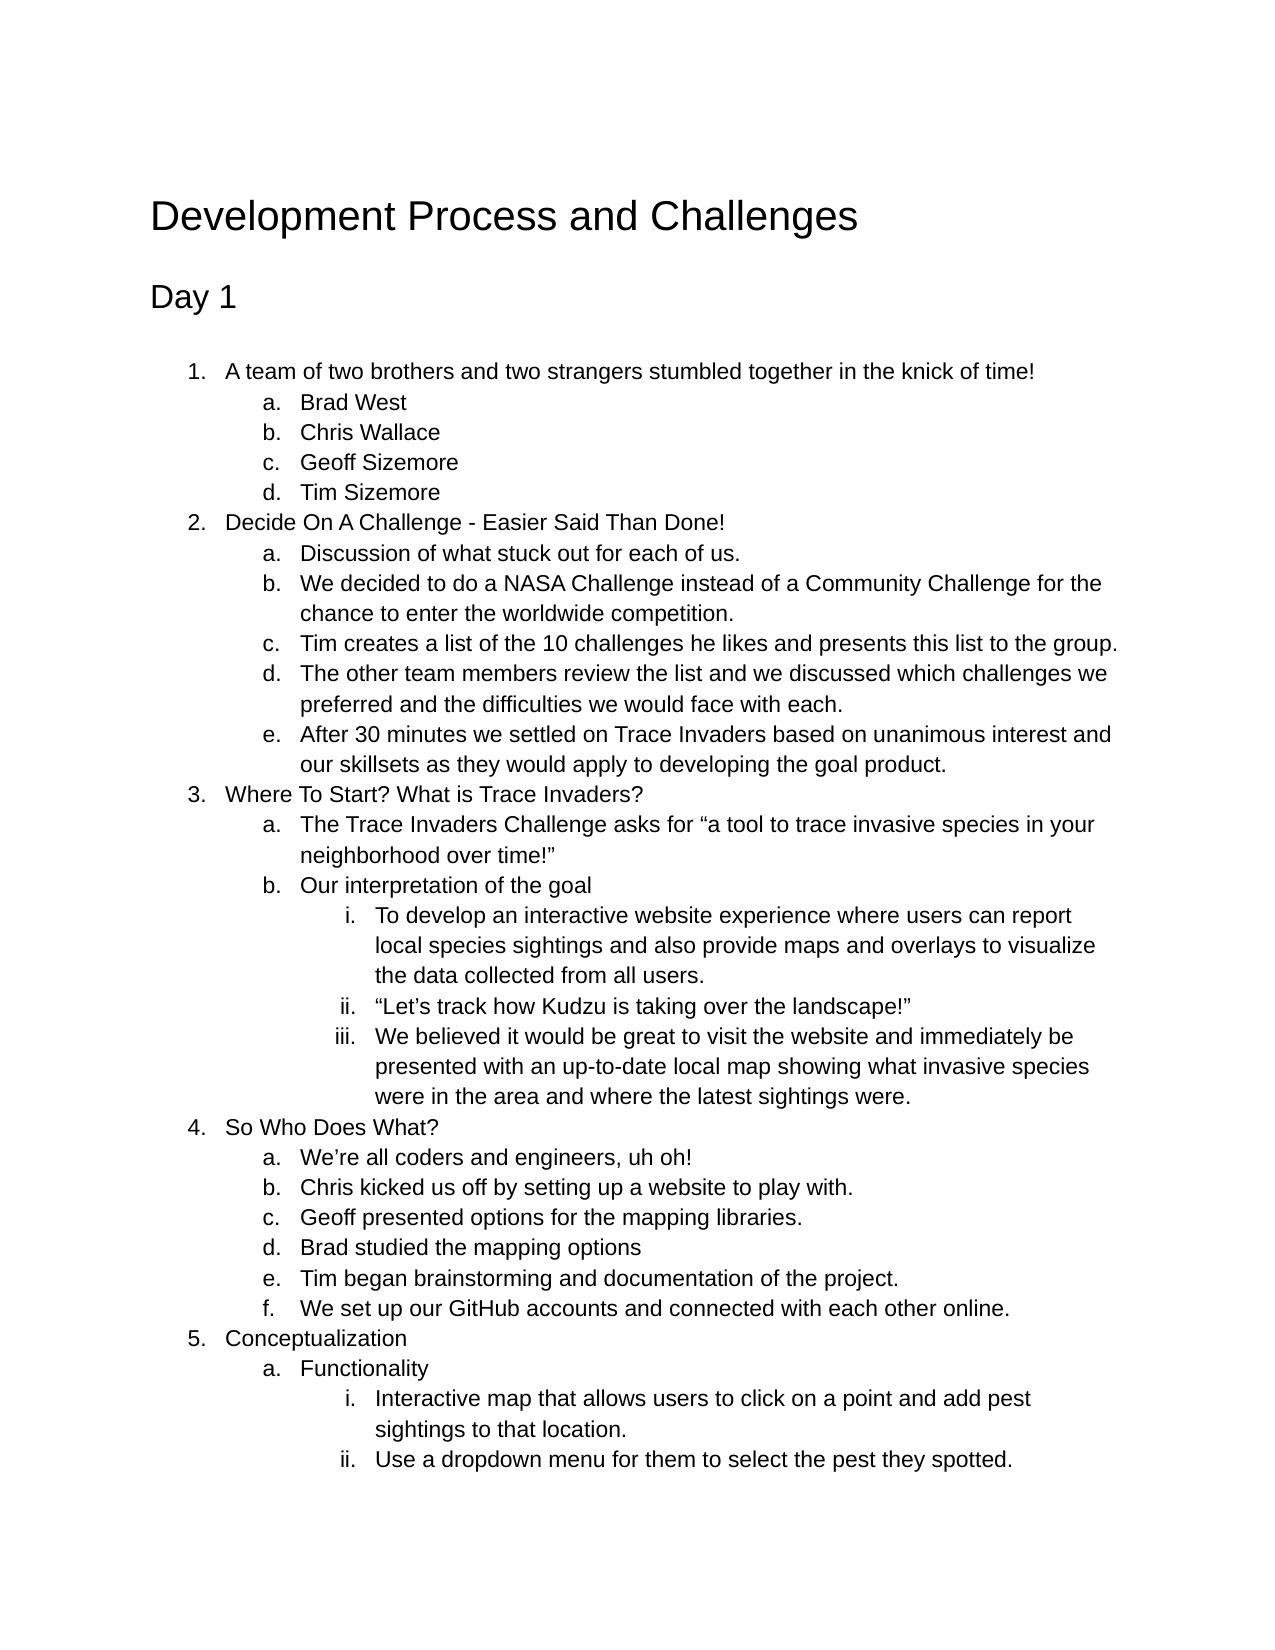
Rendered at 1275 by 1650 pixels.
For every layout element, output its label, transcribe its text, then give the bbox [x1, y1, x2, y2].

list Geoff Sizemore [262, 449, 1125, 475]
list Discussion of what stuck out for each of us. [262, 539, 1125, 566]
list We believed it would be great to visit the website and immediately be presented with an up-to-date local map showing what invasive species were in the area and where the latest sightings were. [356, 1023, 1125, 1109]
list We set up our GitHub accounts and connected with each other online. [262, 1295, 1125, 1321]
list Brad West [262, 388, 1125, 415]
list Chris kicked us off by setting up a website to play with. [262, 1174, 1125, 1200]
list Decide On A Challenge - Easier Said Than Done! [187, 509, 1125, 536]
list The other team members review the list and we discussed which challenges we preferred and the difficulties we would face with each. [262, 660, 1125, 717]
list Conceptualization [187, 1325, 1125, 1351]
subtitle Day 1 [150, 277, 1125, 316]
list Tim began brainstorming and documentation of the project. [262, 1264, 1125, 1291]
list Interactive map that allows users to click on a point and add pest sightings to that location. [356, 1385, 1125, 1442]
list Our interpretation of the goal [262, 872, 1125, 898]
subtitle Development Process and Challenges [150, 192, 1125, 239]
list Functionality [262, 1355, 1125, 1381]
list To develop an interactive website experience where users can report local species sightings and also provide maps and overlays to visualize the data collected from all users. [356, 902, 1125, 989]
list Tim Sizemore [262, 479, 1125, 505]
list We’re all coders and engineers, uh oh! [262, 1144, 1125, 1170]
list Geoff presented options for the mapping libraries. [262, 1204, 1125, 1230]
list A team of two brothers and two strangers stumbled together in the knick of time! [187, 358, 1125, 384]
list So Who Does What? [187, 1113, 1125, 1140]
list Tim creates a list of the 10 challenges he likes and presents this list to the group. [262, 630, 1125, 656]
list Where To Start? What is Trace Invaders? [187, 781, 1125, 807]
list The Trace Invaders Challenge asks for “a tool to trace invasive species in your neighborhood over time!” [262, 811, 1125, 868]
list Brad studied the mapping options [262, 1234, 1125, 1261]
list We decided to do a NASA Challenge instead of a Community Challenge for the chance to enter the worldwide competition. [262, 570, 1125, 626]
list After 30 minutes we settled on Trace Invaders based on unanimous interest and our skillsets as they would apply to developing the goal product. [262, 721, 1125, 777]
list “Let’s track how Kudzu is taking over the landscape!” [356, 993, 1125, 1019]
list Use a dropdown menu for them to select the pest they spotted. [356, 1446, 1125, 1472]
list Chris Wallace [262, 419, 1125, 445]
